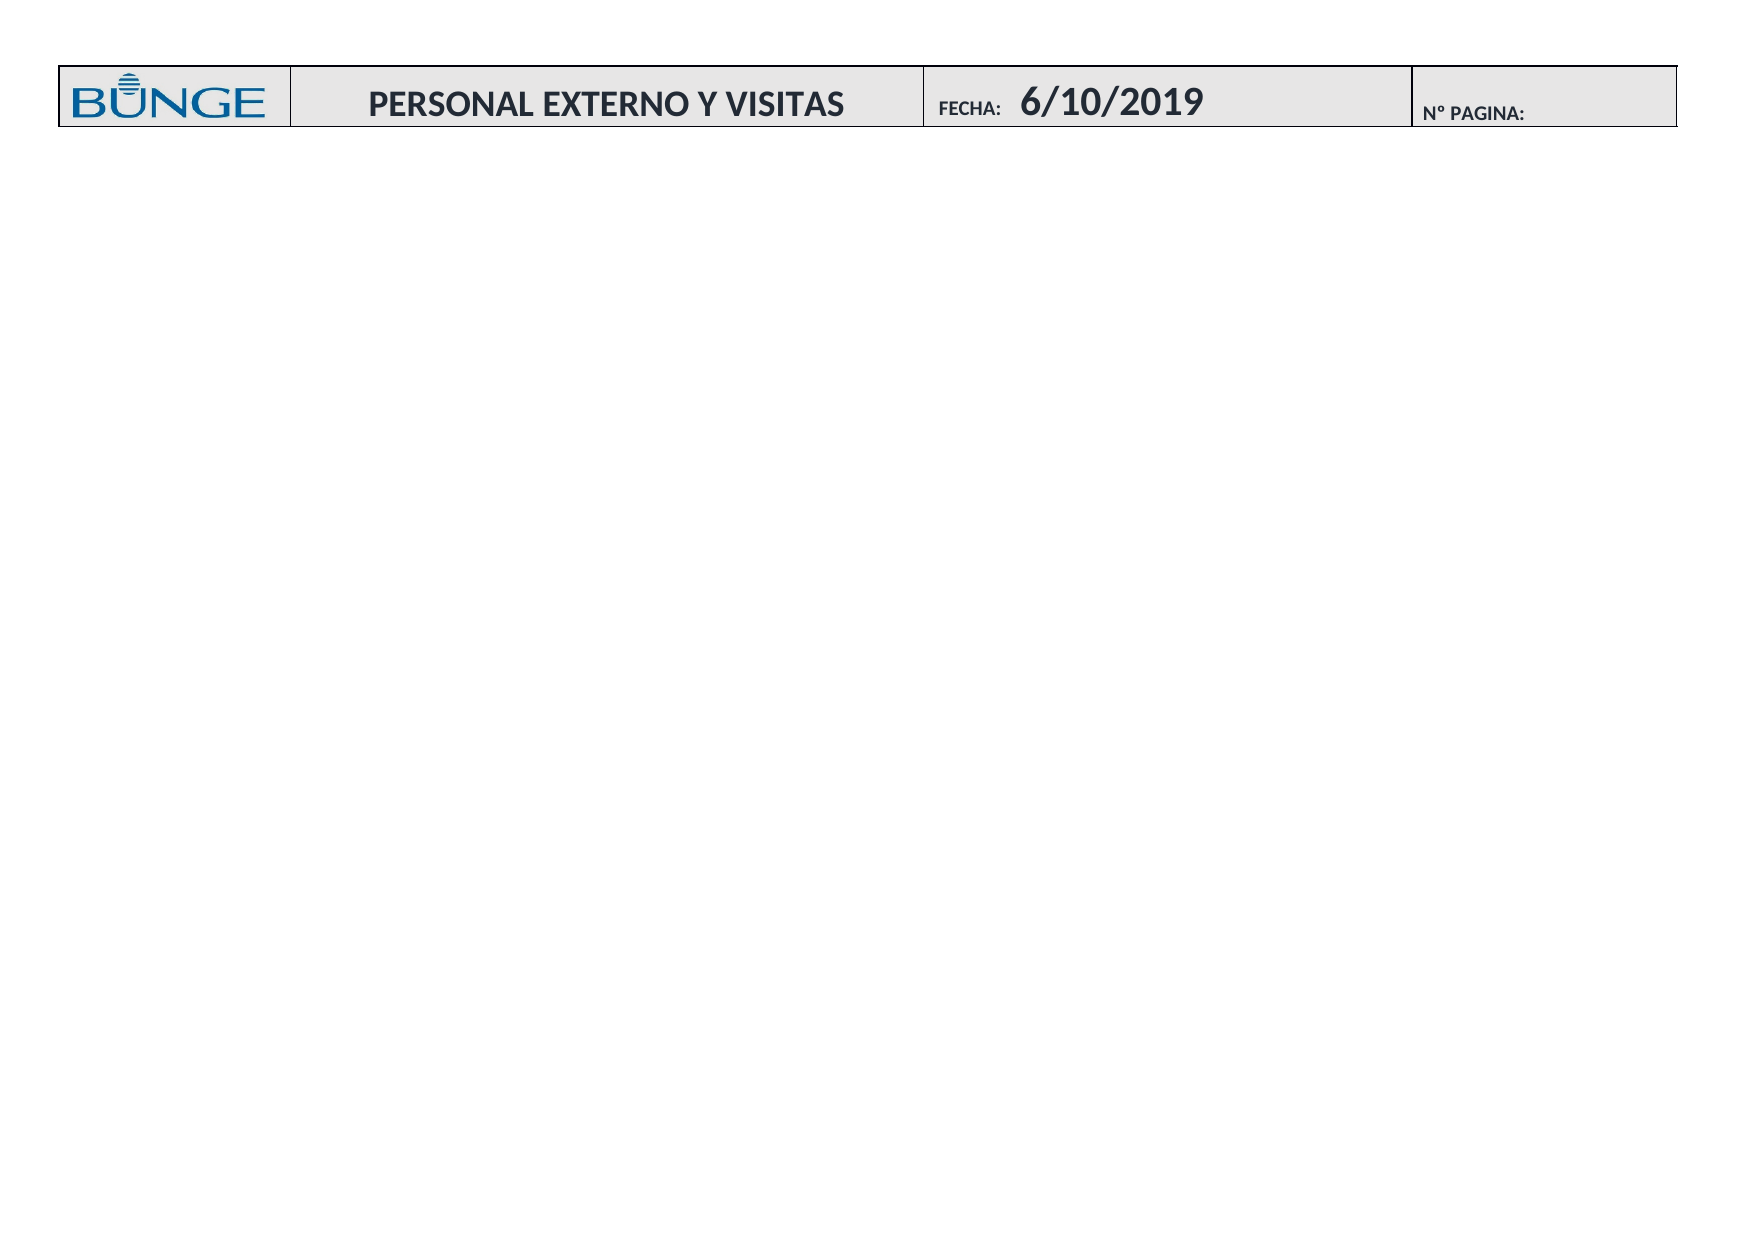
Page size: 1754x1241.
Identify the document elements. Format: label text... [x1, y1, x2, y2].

table_cell [60, 67, 69, 126]
picture [69, 66, 269, 126]
table_cell Nº PAGINA: [1413, 67, 1676, 126]
table_cell PERSONAL EXTERNO Y VISITAS [291, 67, 923, 126]
table_cell [269, 67, 290, 126]
table_cell FECHA: 6/10/2019 [924, 67, 1411, 126]
